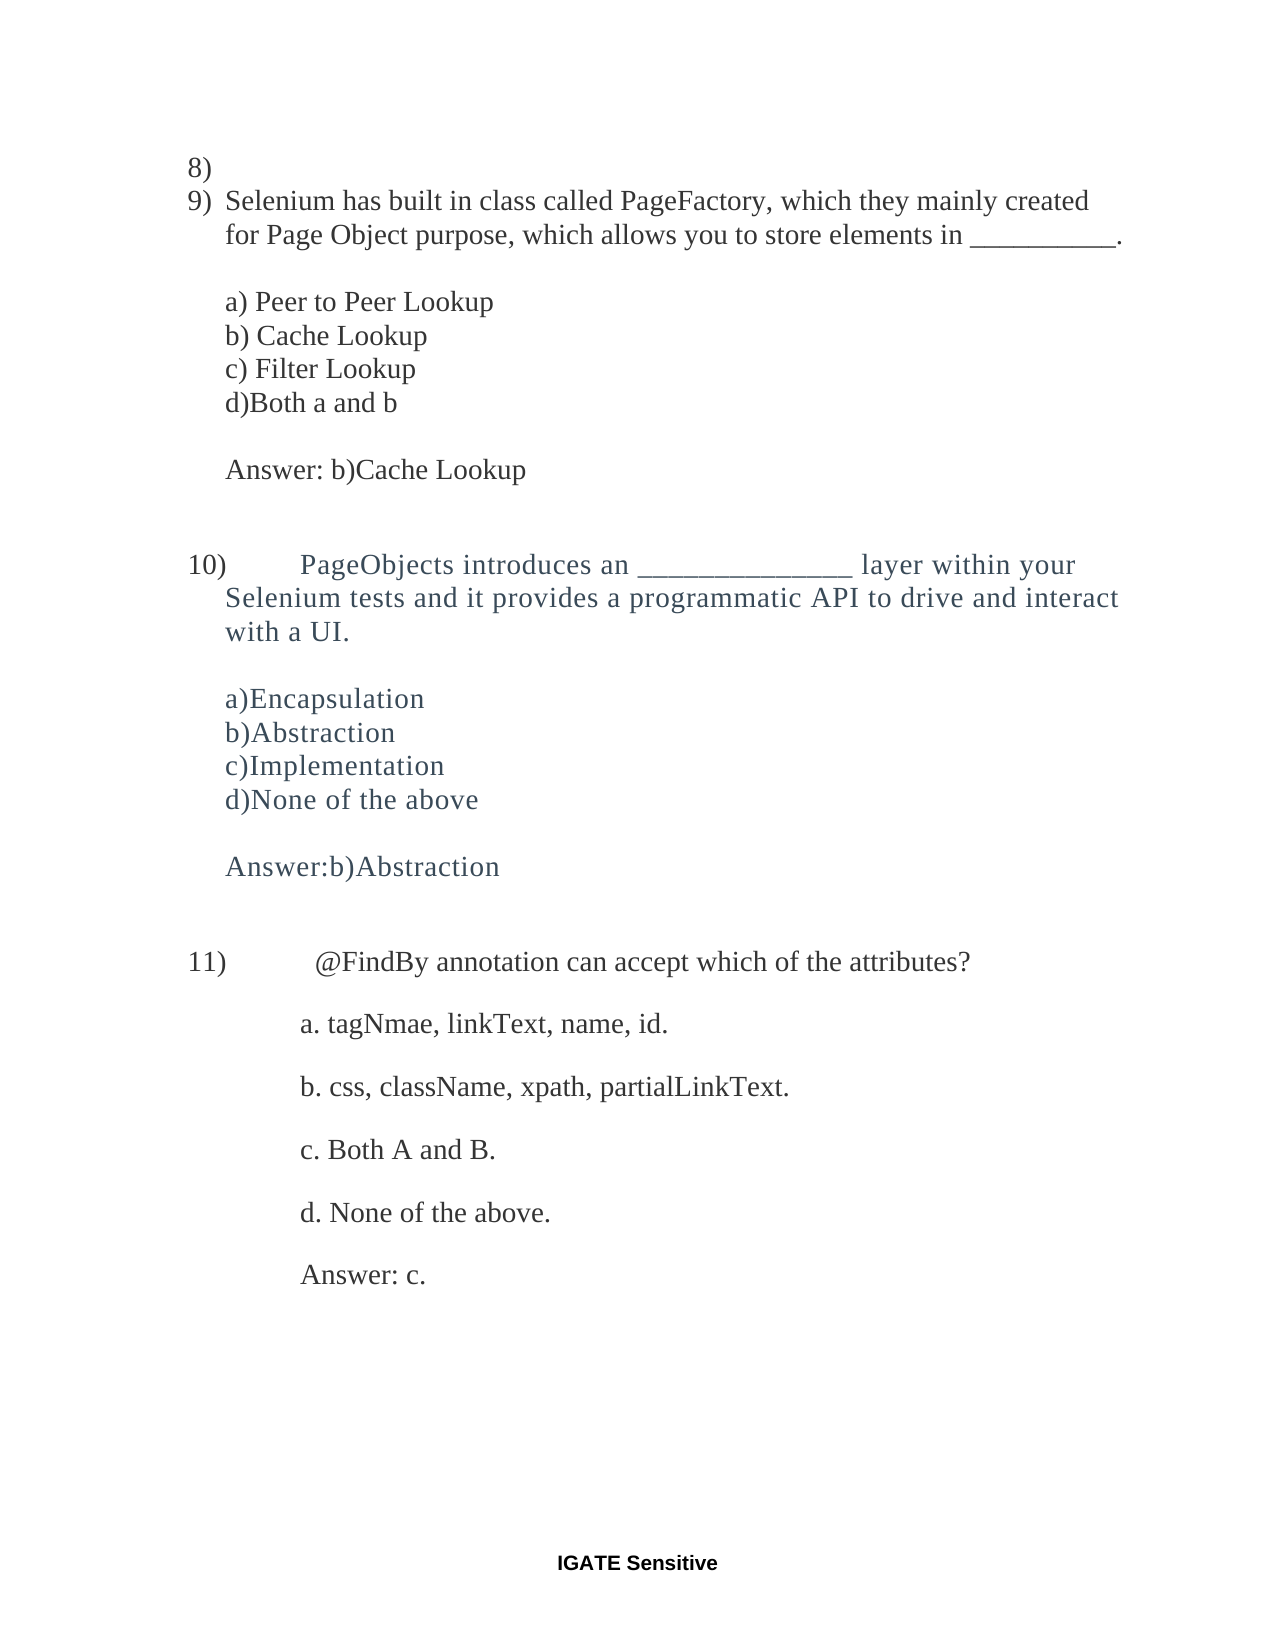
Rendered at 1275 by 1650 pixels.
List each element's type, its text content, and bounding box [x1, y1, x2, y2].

text b. css, className, xpath, partialLinkText. [187, 1069, 1125, 1103]
text c. Both A and B. [187, 1132, 1125, 1166]
text a. tagNmae, linkText, name, id. [187, 1007, 1125, 1040]
list Selenium has built in class called PageFactory, which they mainly created for Page Object purpose, which allows you to store elements in __________. a) Peer to Peer Lookup b) Cache Lookup c) Filter Lookup d)Both a and b Answer: b)Cache Lookup [187, 183, 1125, 547]
list @FindBy annotation can accept which of the attributes? [187, 944, 1125, 977]
list PageObjects introduces an ______________ layer within your Selenium tests and it provides a programmatic API to drive and interact with a UI. a)Encapsulation b)Abstraction c)Implementation d)None of the above Answer:b)Abstraction [187, 547, 1125, 910]
text d. None of the above. [187, 1195, 1125, 1228]
text Answer: c. [150, 1257, 1125, 1291]
